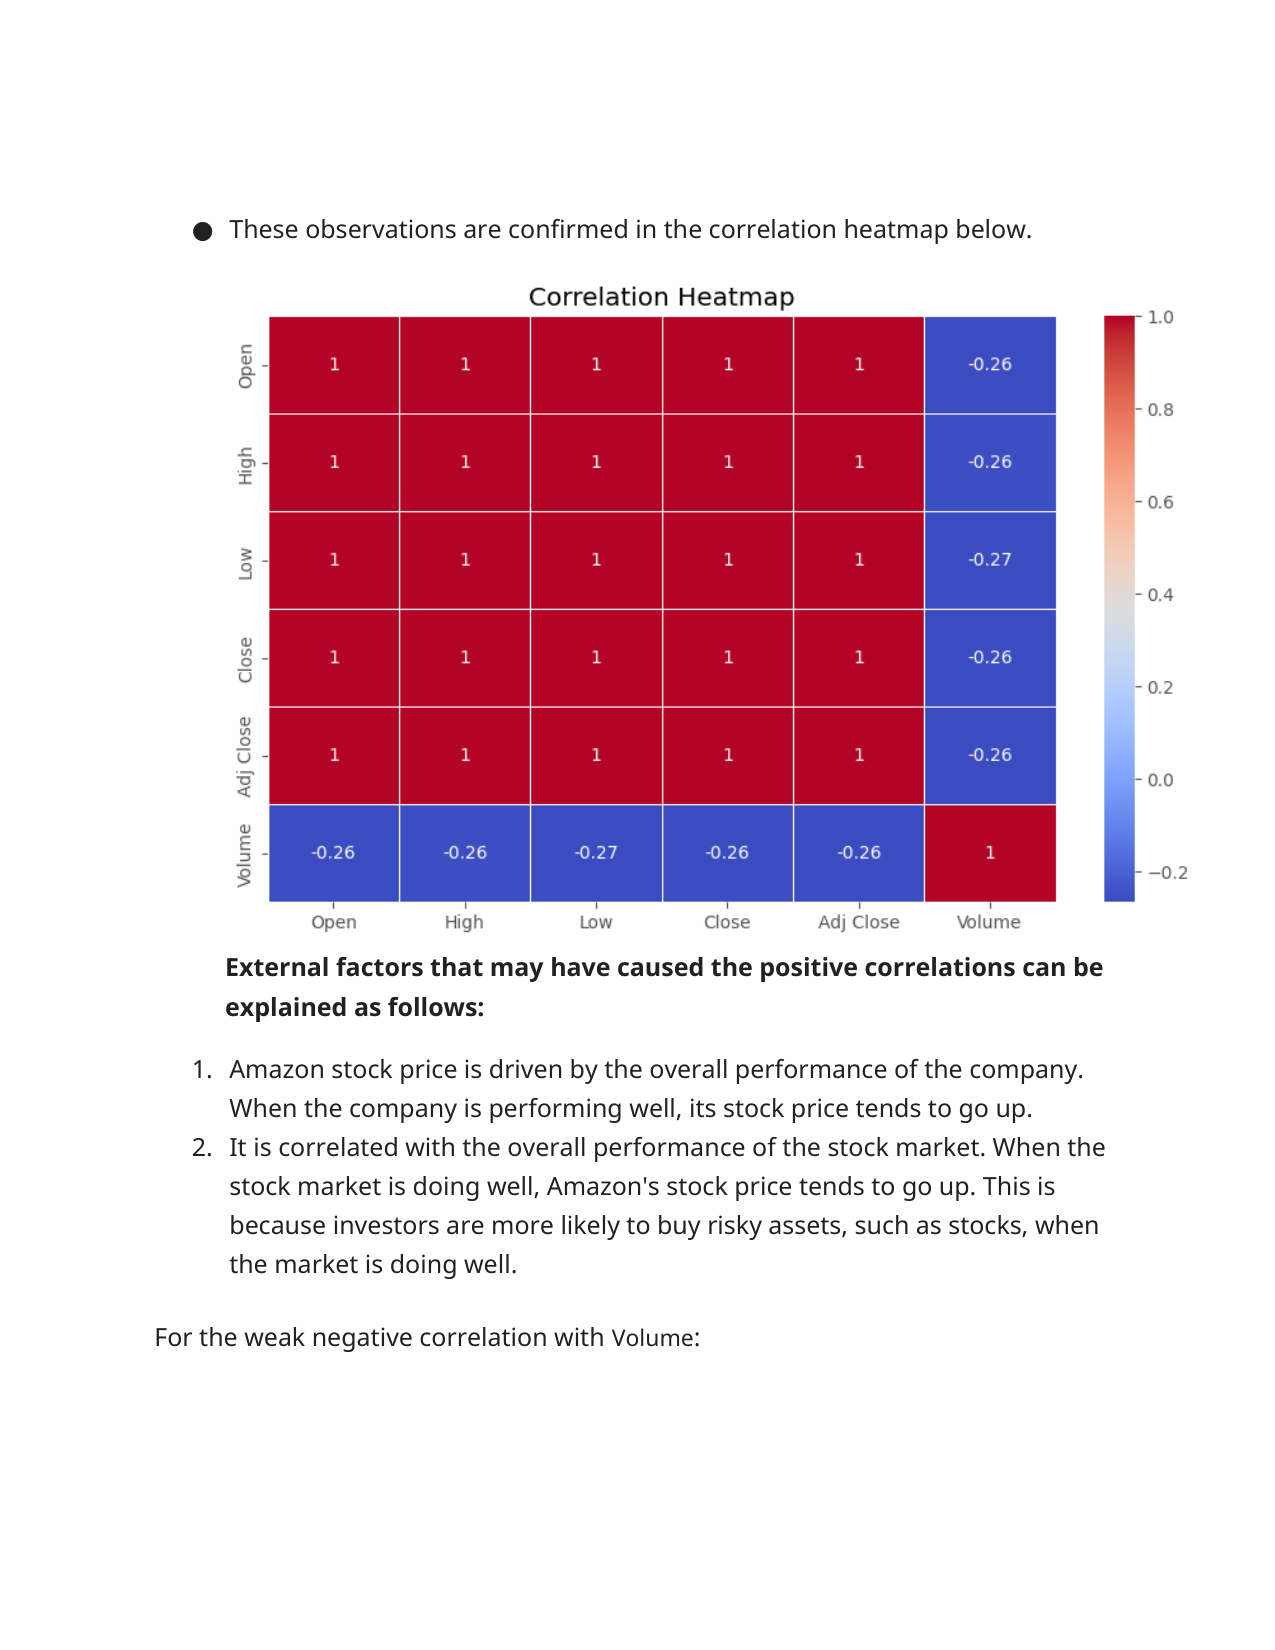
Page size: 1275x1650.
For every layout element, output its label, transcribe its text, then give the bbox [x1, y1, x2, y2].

text For the weak negative correlation with Volume: [154, 1320, 1125, 1354]
list These observations are confirmed in the correlation heatmap below. [192, 212, 1125, 246]
picture [225, 274, 1200, 945]
list It is correlated with the overall performance of the stock market. When the stock market is doing well, Amazon's stock price tends to go up. This is because investors are more likely to buy risky assets, such as stocks, when the market is doing well. [192, 1130, 1125, 1281]
list Amazon stock price is driven by the overall performance of the company. When the company is performing well, its stock price tends to go up. [192, 1051, 1125, 1124]
text External factors that may have caused the positive correlations can be explained as follows: [225, 945, 1125, 1023]
